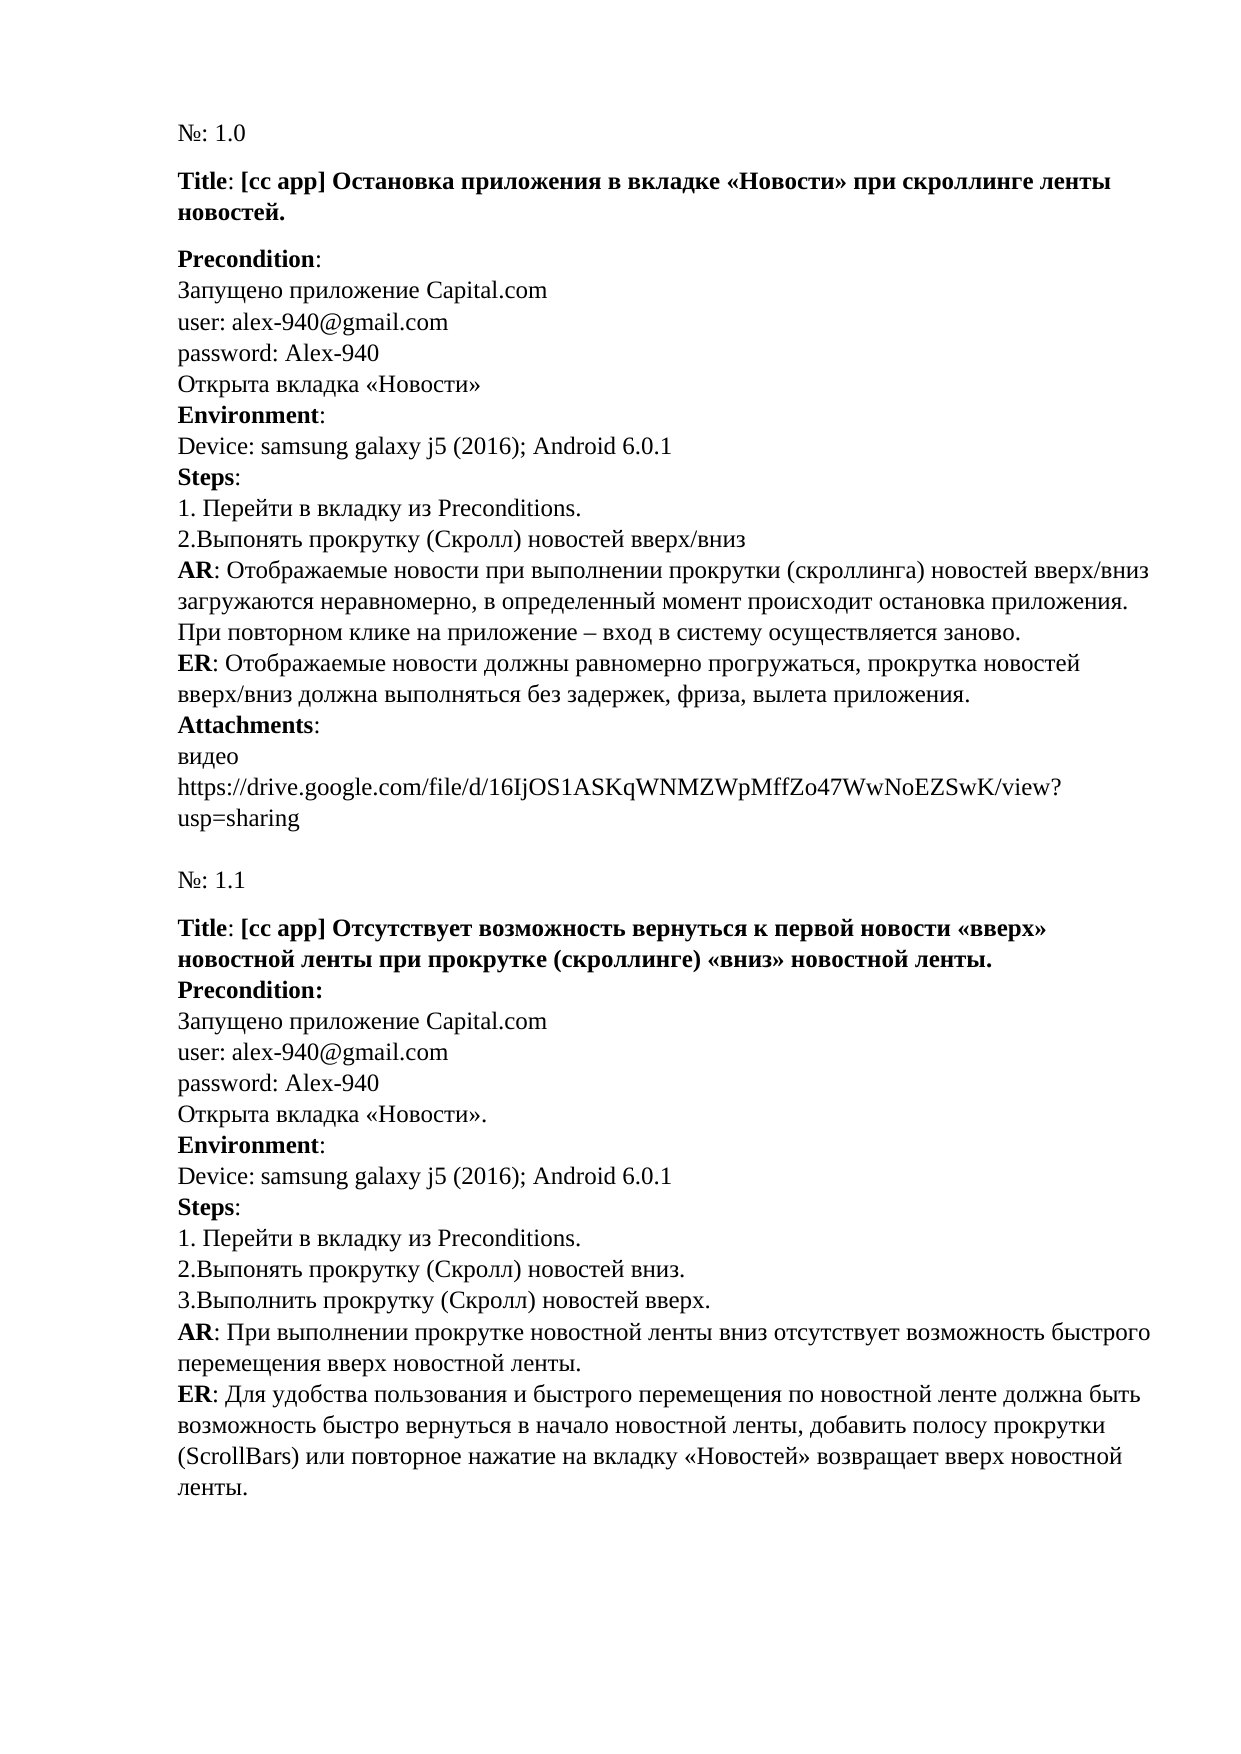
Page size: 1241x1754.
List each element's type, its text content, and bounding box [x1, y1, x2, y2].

text Precondition: Запущено приложение Capital.com user: alex-940@gmail.com password: Alex-940 Открыта вкладка «Новости» Environment: Device: samsung galaxy j5 (2016); Android 6.0.1 Steps: 1. Перейти в вкладку из Preconditions. 2.Выпонять прокрутку (Скролл) новостей вверх/вниз AR: Отображаемые новости при выполнении прокрутки (скроллинга) новостей вверх/вниз загружаются неравномерно, в определенный момент происходит остановка приложения. При повторном клике на приложение – вход в систему осуществляется заново. ER: Отображаемые новости должны равномерно прогружаться, прокрутка новостей вверх/вниз должна выполняться без задержек, фриза, вылета приложения. Attachments: видео https://drive.google.com/file/d/16IjOS1ASKqWNMZWpMffZo47WwNoEZSwK/view?usp=sharing №: 1.1 [177, 244, 1152, 894]
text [177, 913, 1152, 1625]
text Title: [cc app] Остановка приложения в вкладке «Новости» при скроллинге ленты новостей. [177, 166, 1152, 226]
text №: 1.0 [177, 118, 1152, 147]
